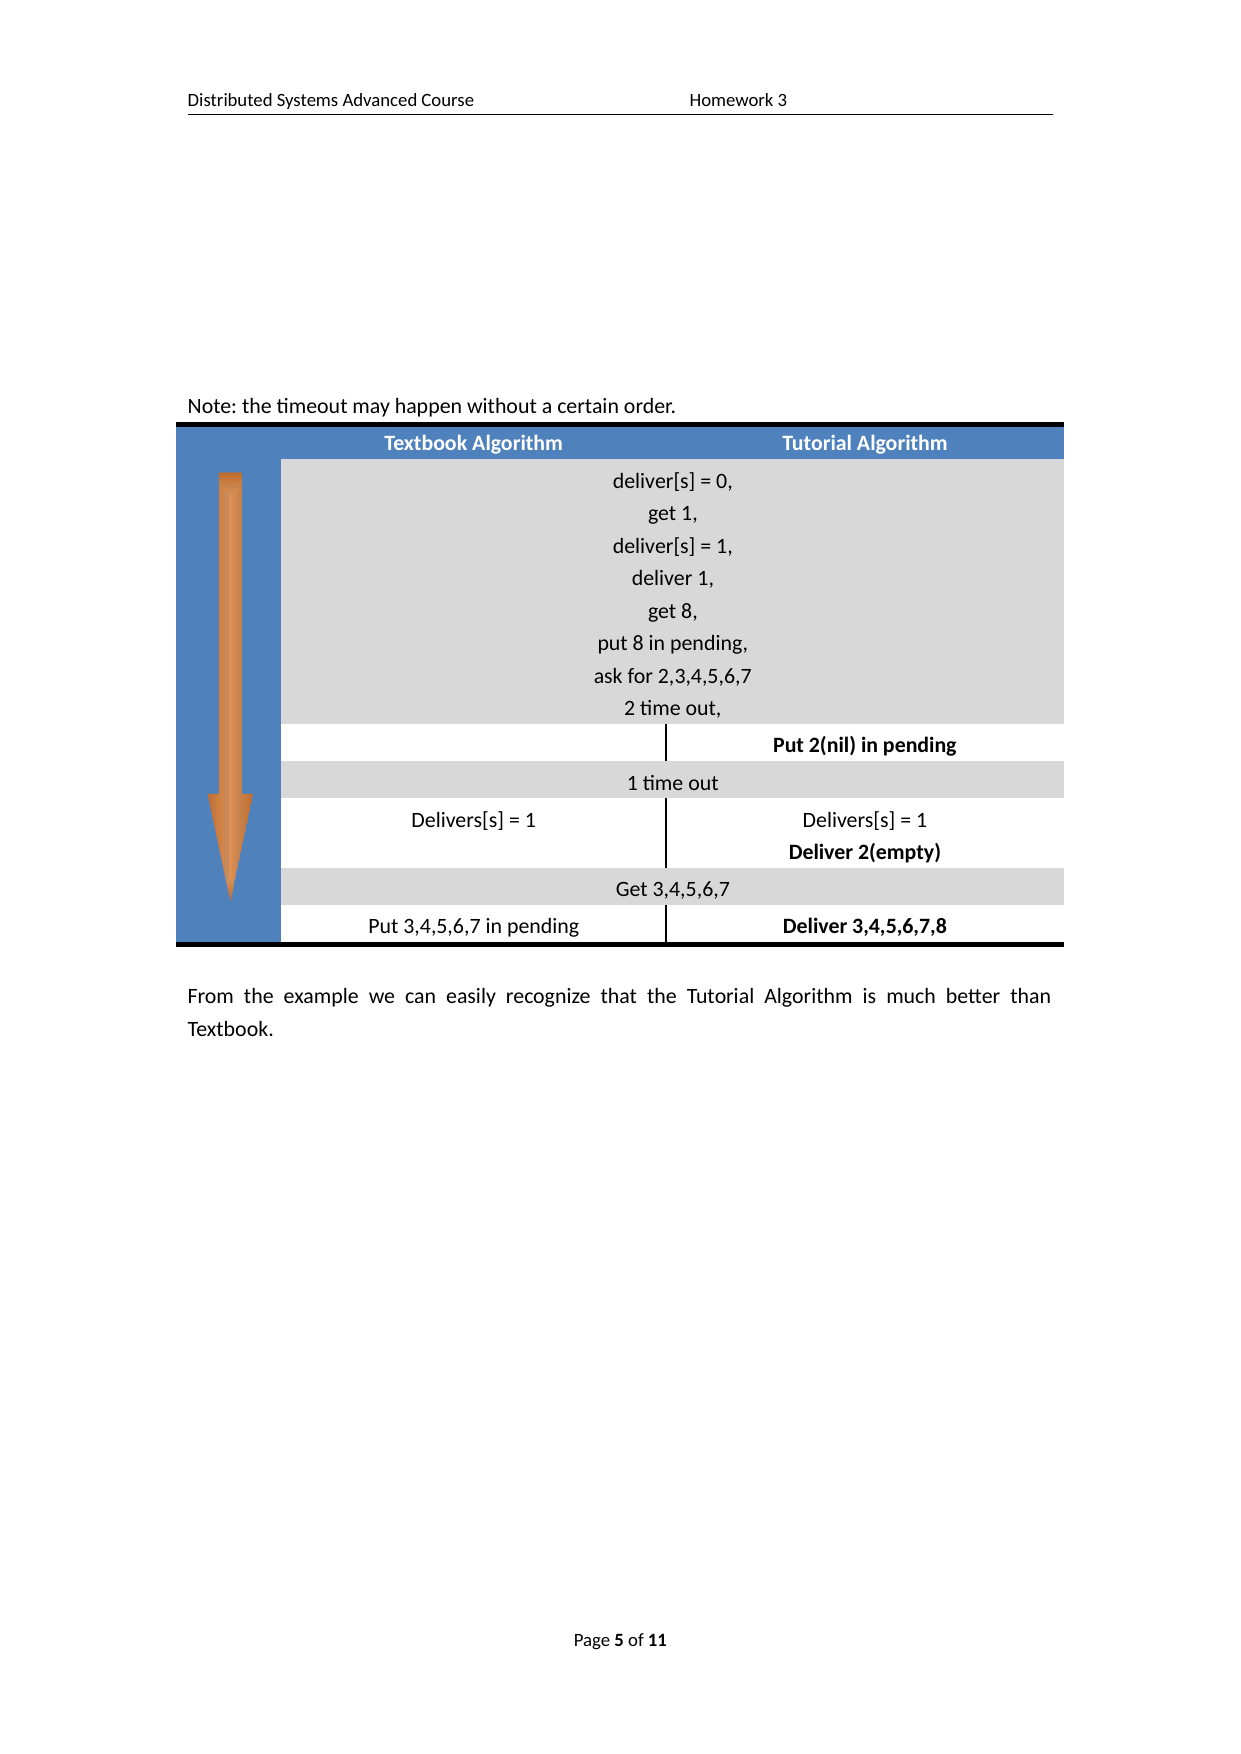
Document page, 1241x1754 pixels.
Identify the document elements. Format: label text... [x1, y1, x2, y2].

table_cell Put 3,4,5,6,7 in pending [281, 905, 665, 942]
table_cell 1 time out [281, 761, 1064, 798]
table_header [176, 427, 281, 942]
text From the example we can easily recognize that the Tutorial Algorithm is much better than Textbook. [187, 979, 1053, 1044]
table_cell [281, 724, 665, 761]
table_cell Put 2(nil) in pending [667, 724, 1064, 761]
table_cell deliver[s] = 0, get 1, deliver[s] = 1, deliver 1, get 8, put 8 in pending, ask for 2,3,4,5,6,7 2 time out, [281, 459, 1064, 724]
table_cell Delivers[s] = 1 Deliver 2(empty) [667, 798, 1064, 868]
table_header Tutorial Algorithm [666, 427, 1064, 459]
table_cell Deliver 3,4,5,6,7,8 [667, 905, 1064, 942]
table_cell Delivers[s] = 1 [281, 798, 665, 868]
table_header Textbook Algorithm [281, 427, 666, 459]
table_cell Get 3,4,5,6,7 [281, 868, 1064, 905]
text Note: the timeout may happen without a certain order. [187, 389, 1053, 422]
